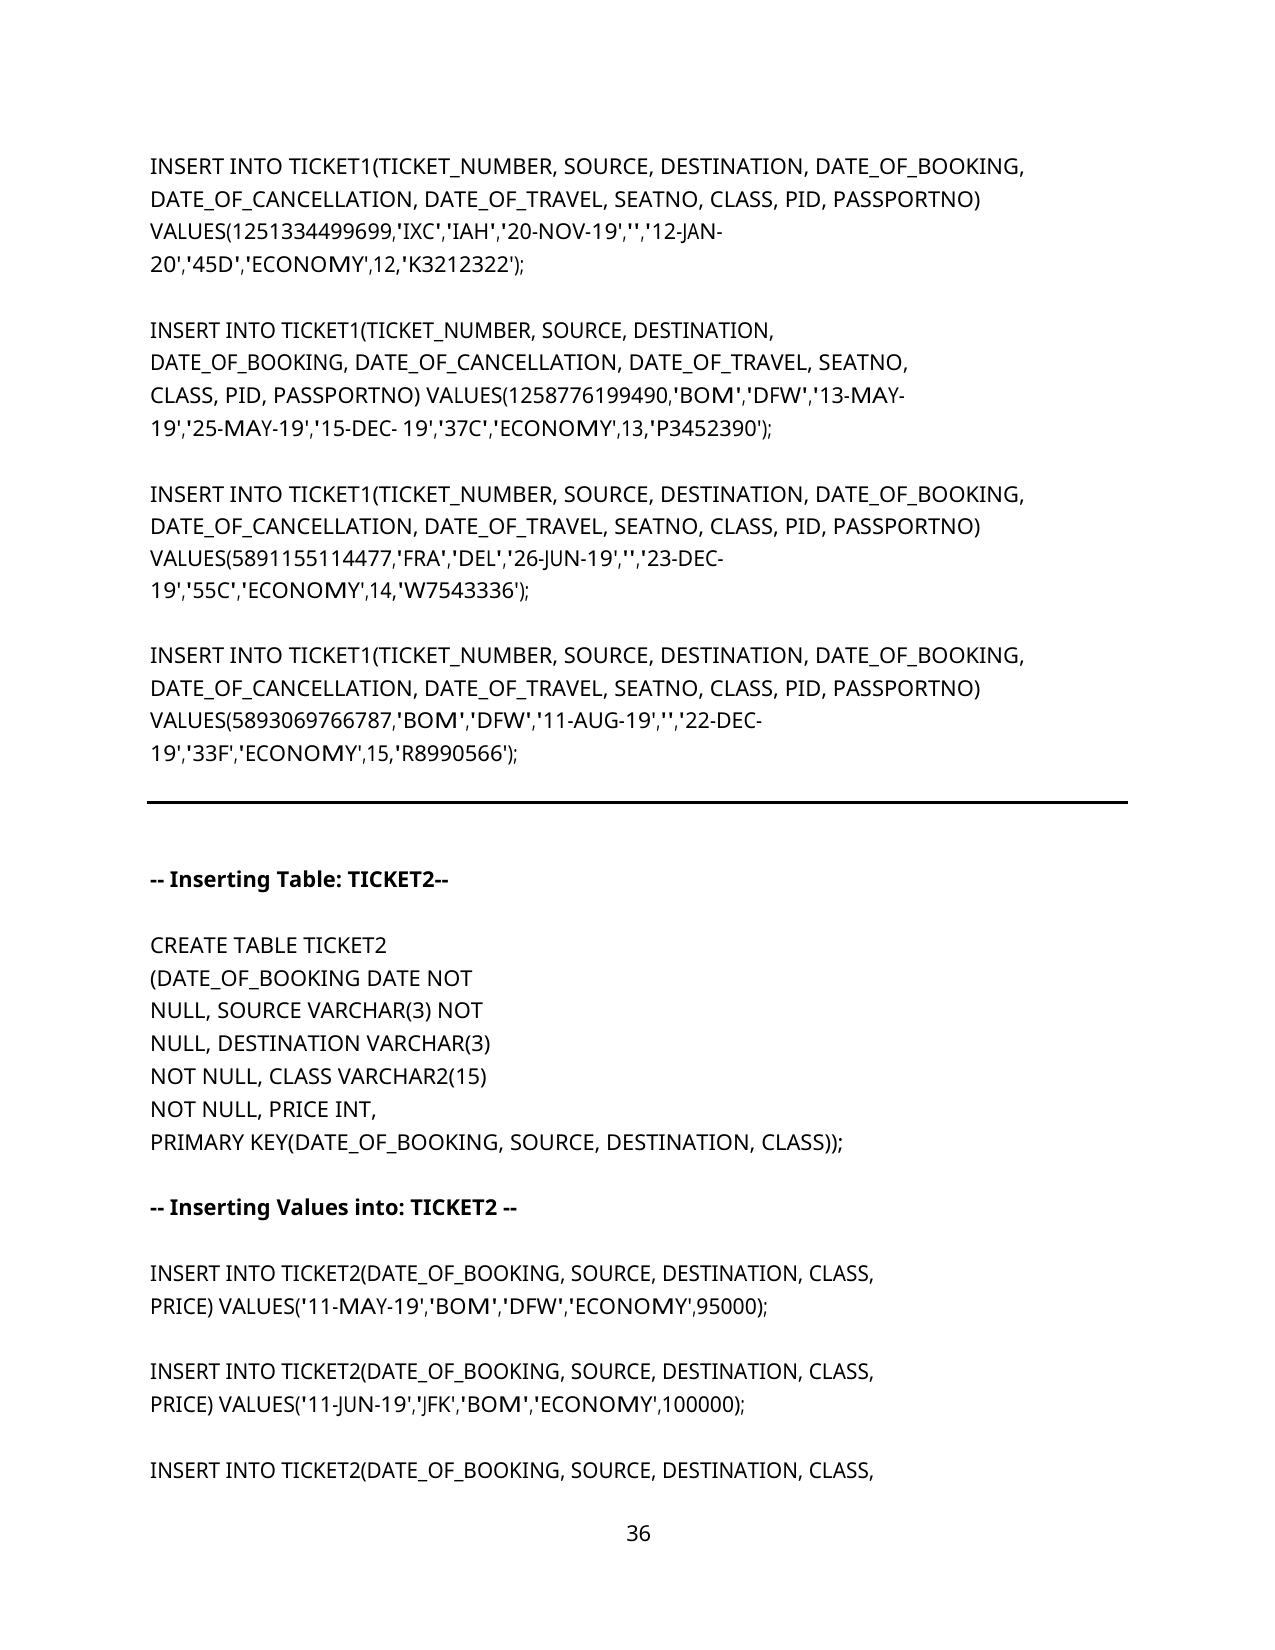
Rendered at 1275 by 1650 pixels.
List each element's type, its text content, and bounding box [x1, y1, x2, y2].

subtitle -- Inserting Values into: TICKET2 -- [150, 1192, 1250, 1222]
text INSERT INTO TICKET2(DATE_OF_BOOKING, SOURCE, DESTINATION, CLASS, PRICE) VALUES('11-JUN-19','JFK','BOM','ECONOMY',100000); [150, 1356, 908, 1419]
text INSERT INTO TICKET1(TICKET_NUMBER, SOURCE, DESTINATION, DATE_OF_BOOKING, DATE_OF_CANCELLATION, DATE_OF_TRAVEL, SEATNO, CLASS, PID, PASSPORTNO) VALUES(5891155114477,'FRA','DEL','26-JUN-19','','23-DEC-19','55C','ECONOMY',14,'W7543336'); [150, 478, 1052, 604]
text INSERT INTO TICKET1(TICKET_NUMBER, SOURCE, DESTINATION, DATE_OF_BOOKING, DATE_OF_CANCELLATION, DATE_OF_TRAVEL, SEATNO, CLASS, PID, PASSPORTNO) VALUES(5893069766787,'BOM','DFW','11-AUG-19','','22-DEC-19','33F','ECONOMY',15,'R8990566'); [150, 640, 1069, 768]
text INSERT INTO TICKET1(TICKET_NUMBER, SOURCE, DESTINATION, DATE_OF_BOOKING, DATE_OF_CANCELLATION, DATE_OF_TRAVEL, SEATNO, CLASS, PID, PASSPORTNO) VALUES(1258776199490,'BOM','DFW','13-MAY-19','25-MAY-19','15-DEC- 19','37C','ECONOMY',13,'P3452390'); [150, 315, 946, 443]
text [150, 1455, 908, 1484]
text CREATE TABLE TICKET2 (DATE_OF_BOOKING DATE NOT NULL, SOURCE VARCHAR(3) NOT NULL, DESTINATION VARCHAR(3) NOT NULL, CLASS VARCHAR2(15) NOT NULL, PRICE INT, [150, 930, 507, 1123]
text INSERT INTO TICKET2(DATE_OF_BOOKING, SOURCE, DESTINATION, CLASS, PRICE) VALUES('11-MAY-19','BOM','DFW','ECONOMY',95000); [150, 1258, 908, 1321]
text PRIMARY KEY(DATE_OF_BOOKING, SOURCE, DESTINATION, CLASS)); [150, 1127, 1250, 1157]
text INSERT INTO TICKET1(TICKET_NUMBER, SOURCE, DESTINATION, DATE_OF_BOOKING, DATE_OF_CANCELLATION, DATE_OF_TRAVEL, SEATNO, CLASS, PID, PASSPORTNO) VALUES(1251334499699,'IXC','IAH','20-NOV-19','','12-JAN-20','45D','ECONOMY',12,'K3212322'); [150, 151, 1042, 279]
subtitle -- Inserting Table: TICKET2-- [150, 864, 1250, 894]
